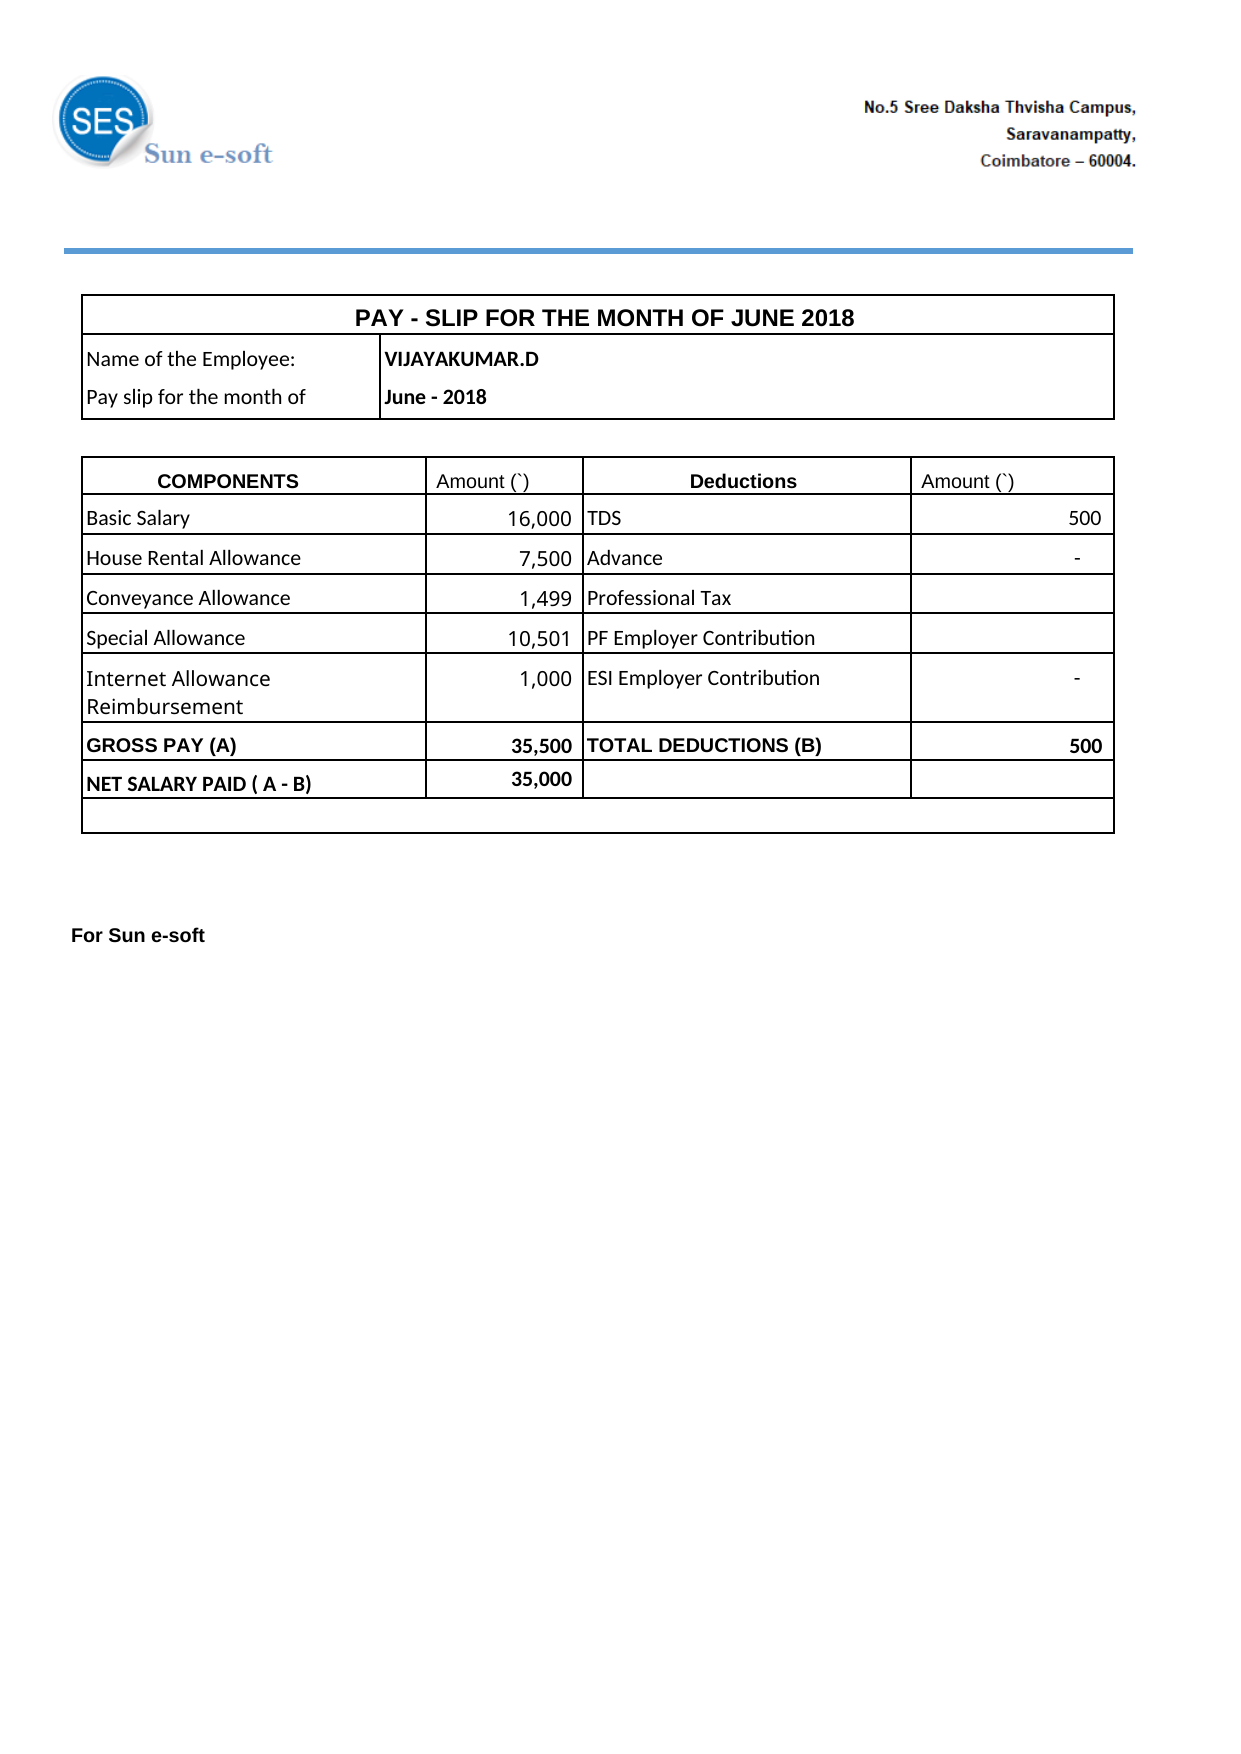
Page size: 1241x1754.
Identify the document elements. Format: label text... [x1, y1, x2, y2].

table_cell Advance [584, 535, 910, 572]
table_cell 35,000 [427, 761, 582, 797]
table_header Amount (`) [912, 458, 1113, 493]
table_cell [584, 761, 910, 797]
table_header Amount (`) [427, 458, 582, 493]
table_cell 16,000 [427, 495, 582, 532]
table_cell House Rental Allowance [83, 535, 425, 572]
table_cell 35,500 [427, 723, 582, 759]
table_cell [912, 575, 1113, 612]
table_cell VIJAYAKUMAR.D June - 2018 [381, 335, 1113, 417]
table_cell Conveyance Allowance [83, 575, 425, 612]
table_cell TOTAL DEDUCTIONS (B) [584, 723, 910, 759]
table_cell Name of the Employee: Pay slip for the month of [83, 335, 379, 417]
table_cell GROSS PAY (A) [83, 723, 425, 759]
table_header PAY - SLIP FOR THE MONTH OF JUNE 2018 [83, 296, 1113, 333]
table_cell Professional Tax [584, 575, 910, 612]
picture [52, 75, 1157, 191]
table_cell [912, 761, 1113, 797]
text For Sun e-soft [71, 923, 1088, 946]
table_cell 500 [912, 495, 1113, 532]
table_cell ESI Employer Contribution [584, 654, 910, 721]
table_cell NET SALARY PAID ( A - B) [83, 761, 425, 797]
table_cell Special Allowance [83, 614, 425, 652]
table_cell 7,500 [427, 535, 582, 572]
table_cell - [912, 654, 1113, 721]
table_header COMPONENTS [83, 458, 425, 493]
table_cell [83, 799, 1113, 832]
table_cell [912, 614, 1113, 652]
table_cell 10,501 [427, 614, 582, 652]
table_cell TDS [584, 495, 910, 532]
table_cell Internet Allowance Reimbursement [83, 654, 425, 721]
table_cell 500 [912, 723, 1113, 759]
table_cell - [912, 535, 1113, 572]
table_cell 1,499 [427, 575, 582, 612]
table_cell 1,000 [427, 654, 582, 721]
table_cell Basic Salary [83, 495, 425, 532]
table_cell PF Employer Contribution [584, 614, 910, 652]
table_header Deductions [584, 458, 910, 493]
